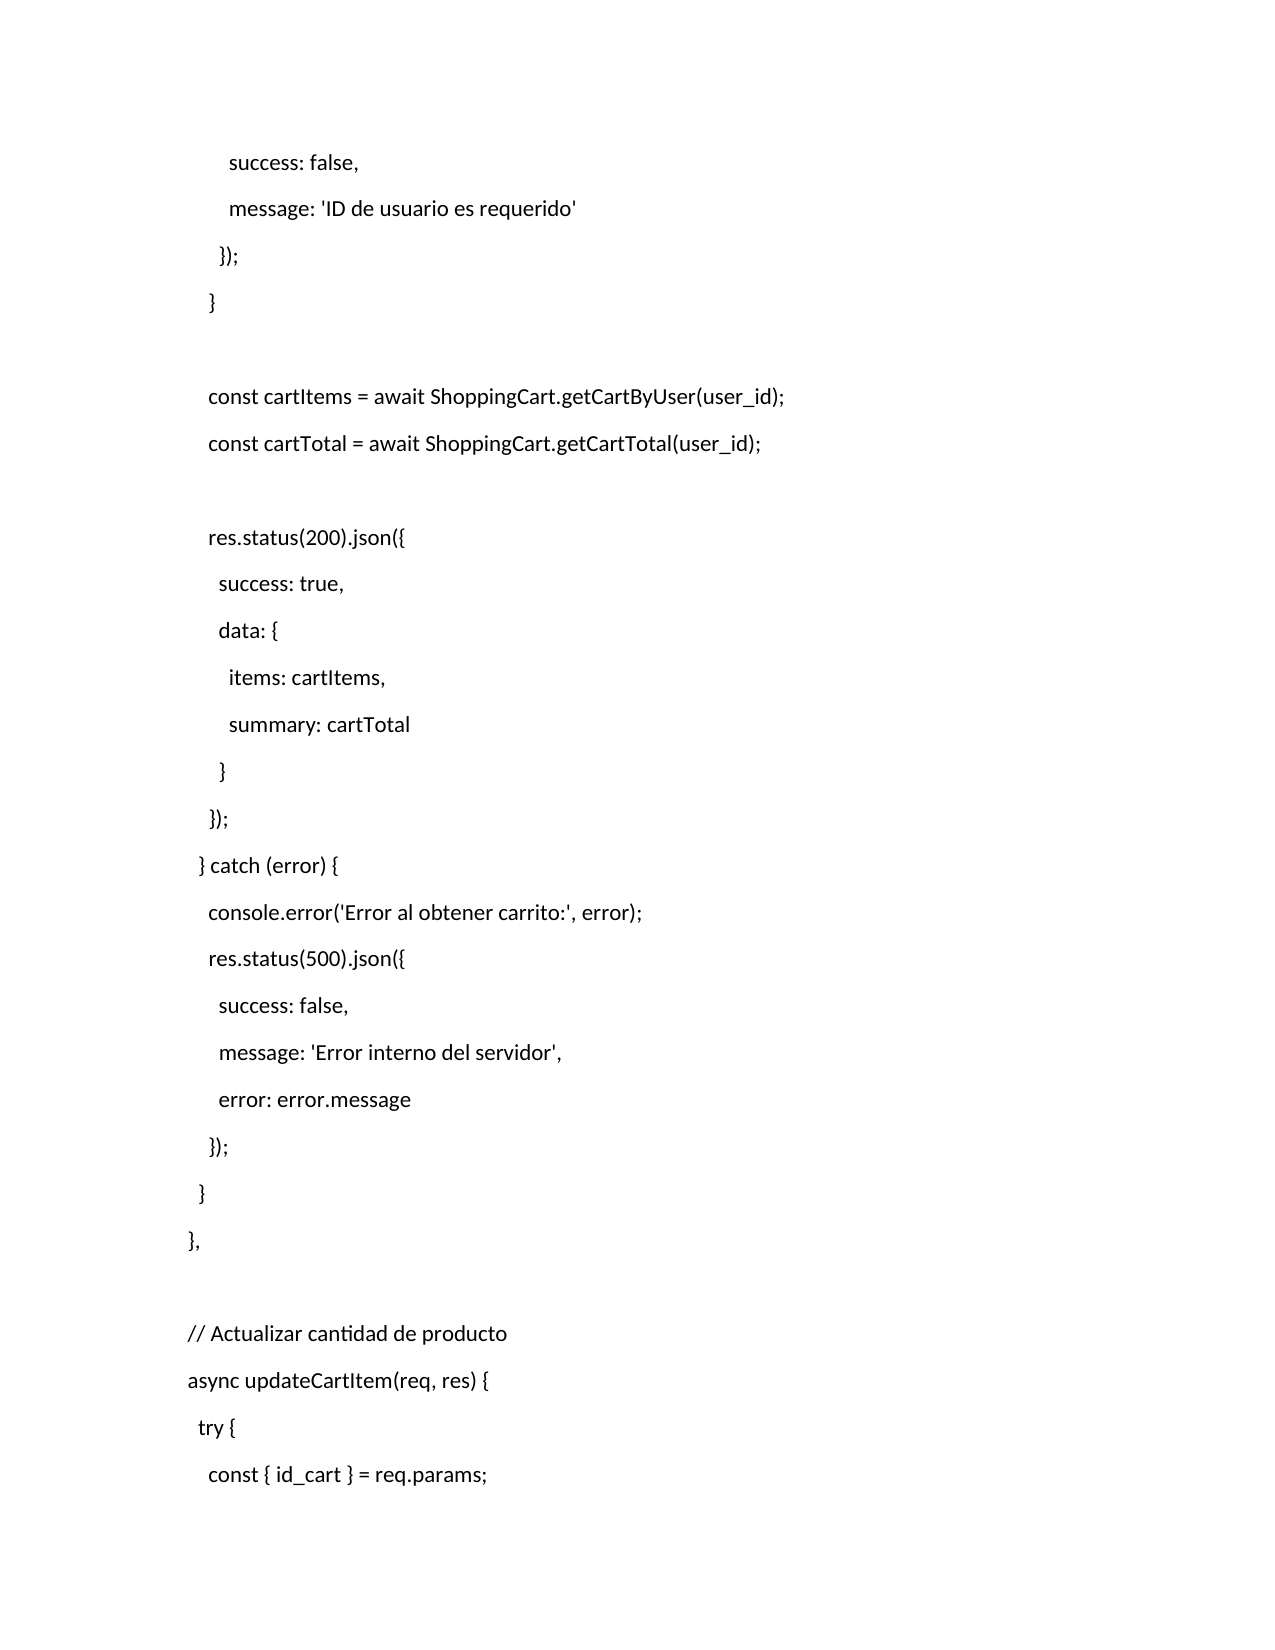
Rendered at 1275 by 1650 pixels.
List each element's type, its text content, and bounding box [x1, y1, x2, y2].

text success: false, [177, 991, 1098, 1019]
text }); [177, 241, 1098, 269]
text } [177, 1179, 1098, 1207]
text message: 'ID de usuario es requerido' [177, 194, 1098, 222]
text res.status(500).json({ [177, 944, 1098, 972]
text async updateCartItem(req, res) { [177, 1366, 1098, 1394]
text const cartTotal = await ShoppingCart.getCartTotal(user_id); [177, 429, 1098, 457]
text data: { [177, 616, 1098, 644]
text success: false, [177, 148, 1098, 176]
text } [177, 757, 1098, 785]
text error: error.message [177, 1085, 1098, 1113]
text try { [177, 1413, 1098, 1441]
text success: true, [177, 569, 1098, 597]
text items: cartItems, [177, 663, 1098, 691]
text const { id_cart } = req.params; [177, 1460, 1098, 1488]
text } catch (error) { [177, 851, 1098, 879]
text }, [177, 1226, 1098, 1254]
text summary: cartTotal [177, 710, 1098, 738]
text const cartItems = await ShoppingCart.getCartByUser(user_id); [177, 382, 1098, 410]
text }); [177, 804, 1098, 832]
text console.error('Error al obtener carrito:', error); [177, 898, 1098, 926]
text res.status(200).json({ [177, 523, 1098, 551]
text } [177, 288, 1098, 316]
text // Actualizar cantidad de producto [177, 1319, 1098, 1347]
text }); [177, 1132, 1098, 1160]
text message: 'Error interno del servidor', [177, 1038, 1098, 1066]
